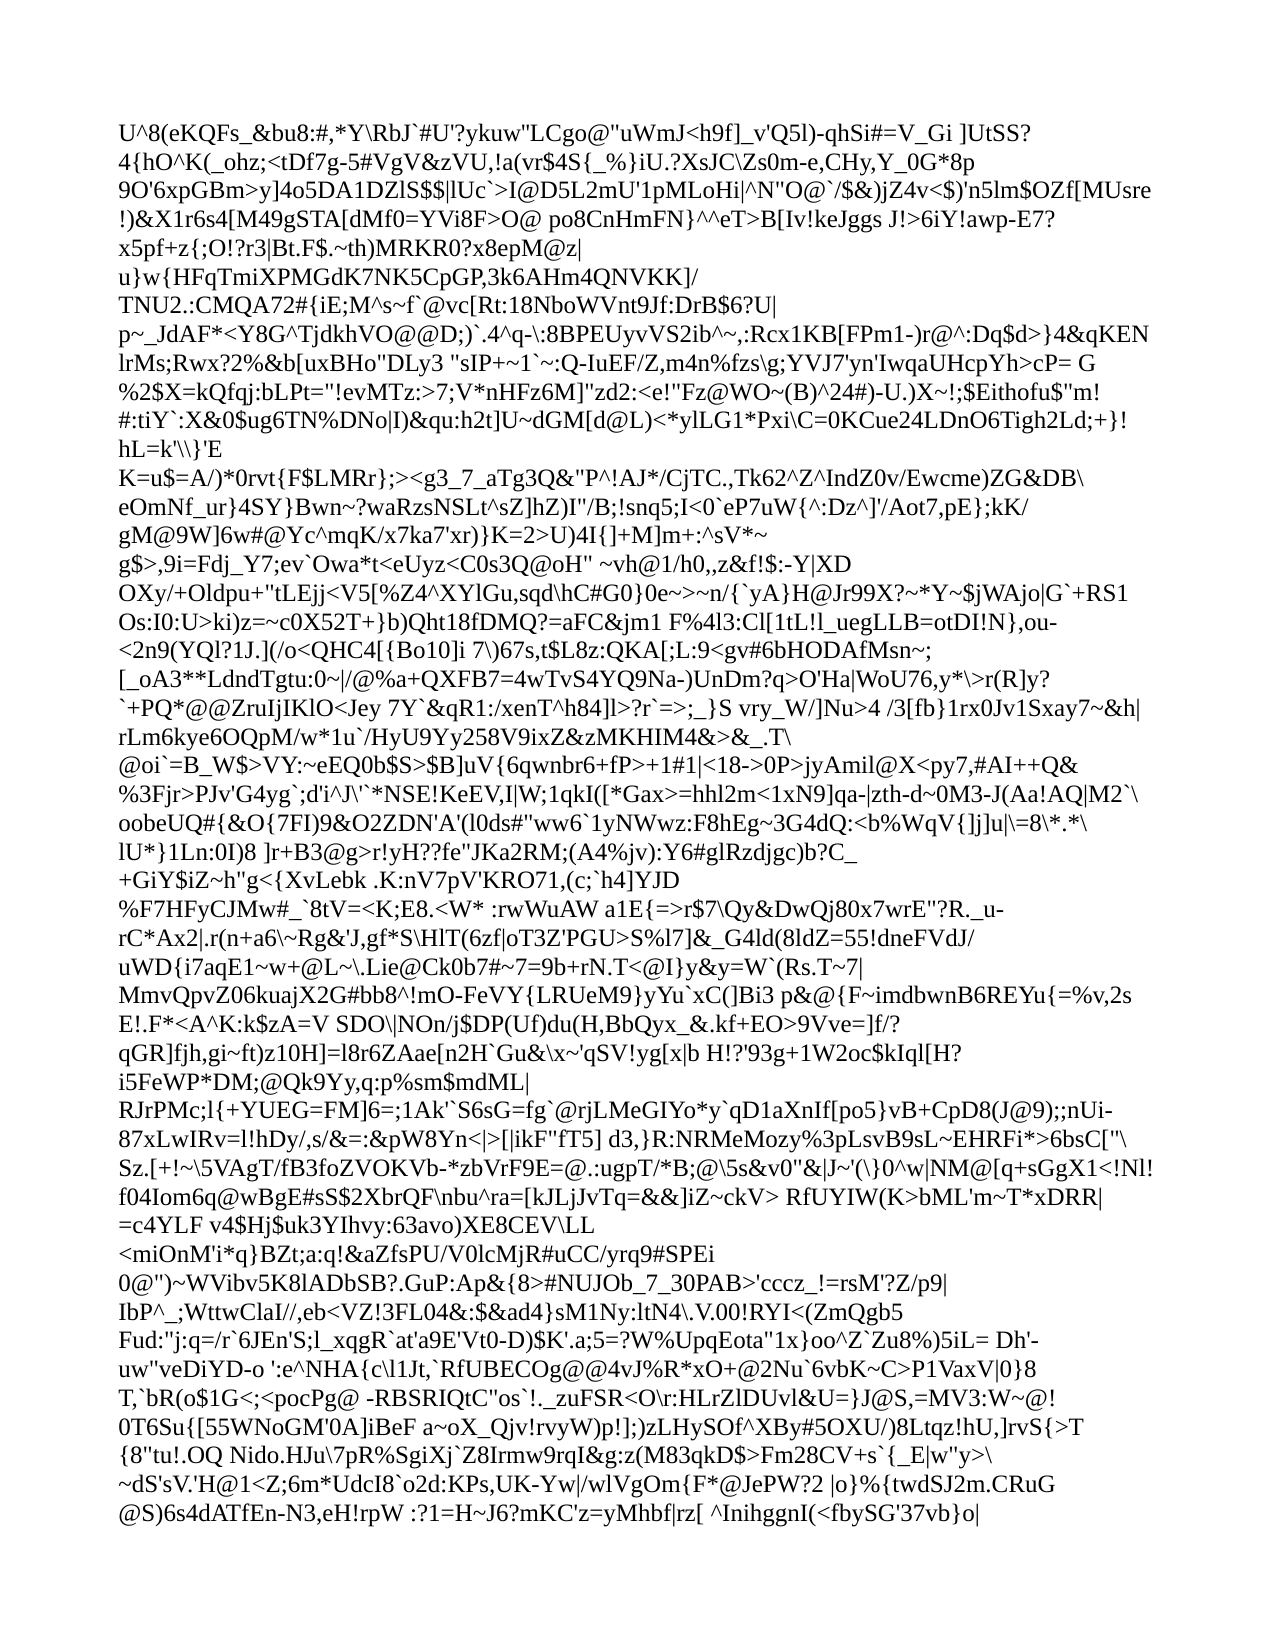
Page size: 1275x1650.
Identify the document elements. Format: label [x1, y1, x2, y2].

text [118, 118, 1157, 1527]
